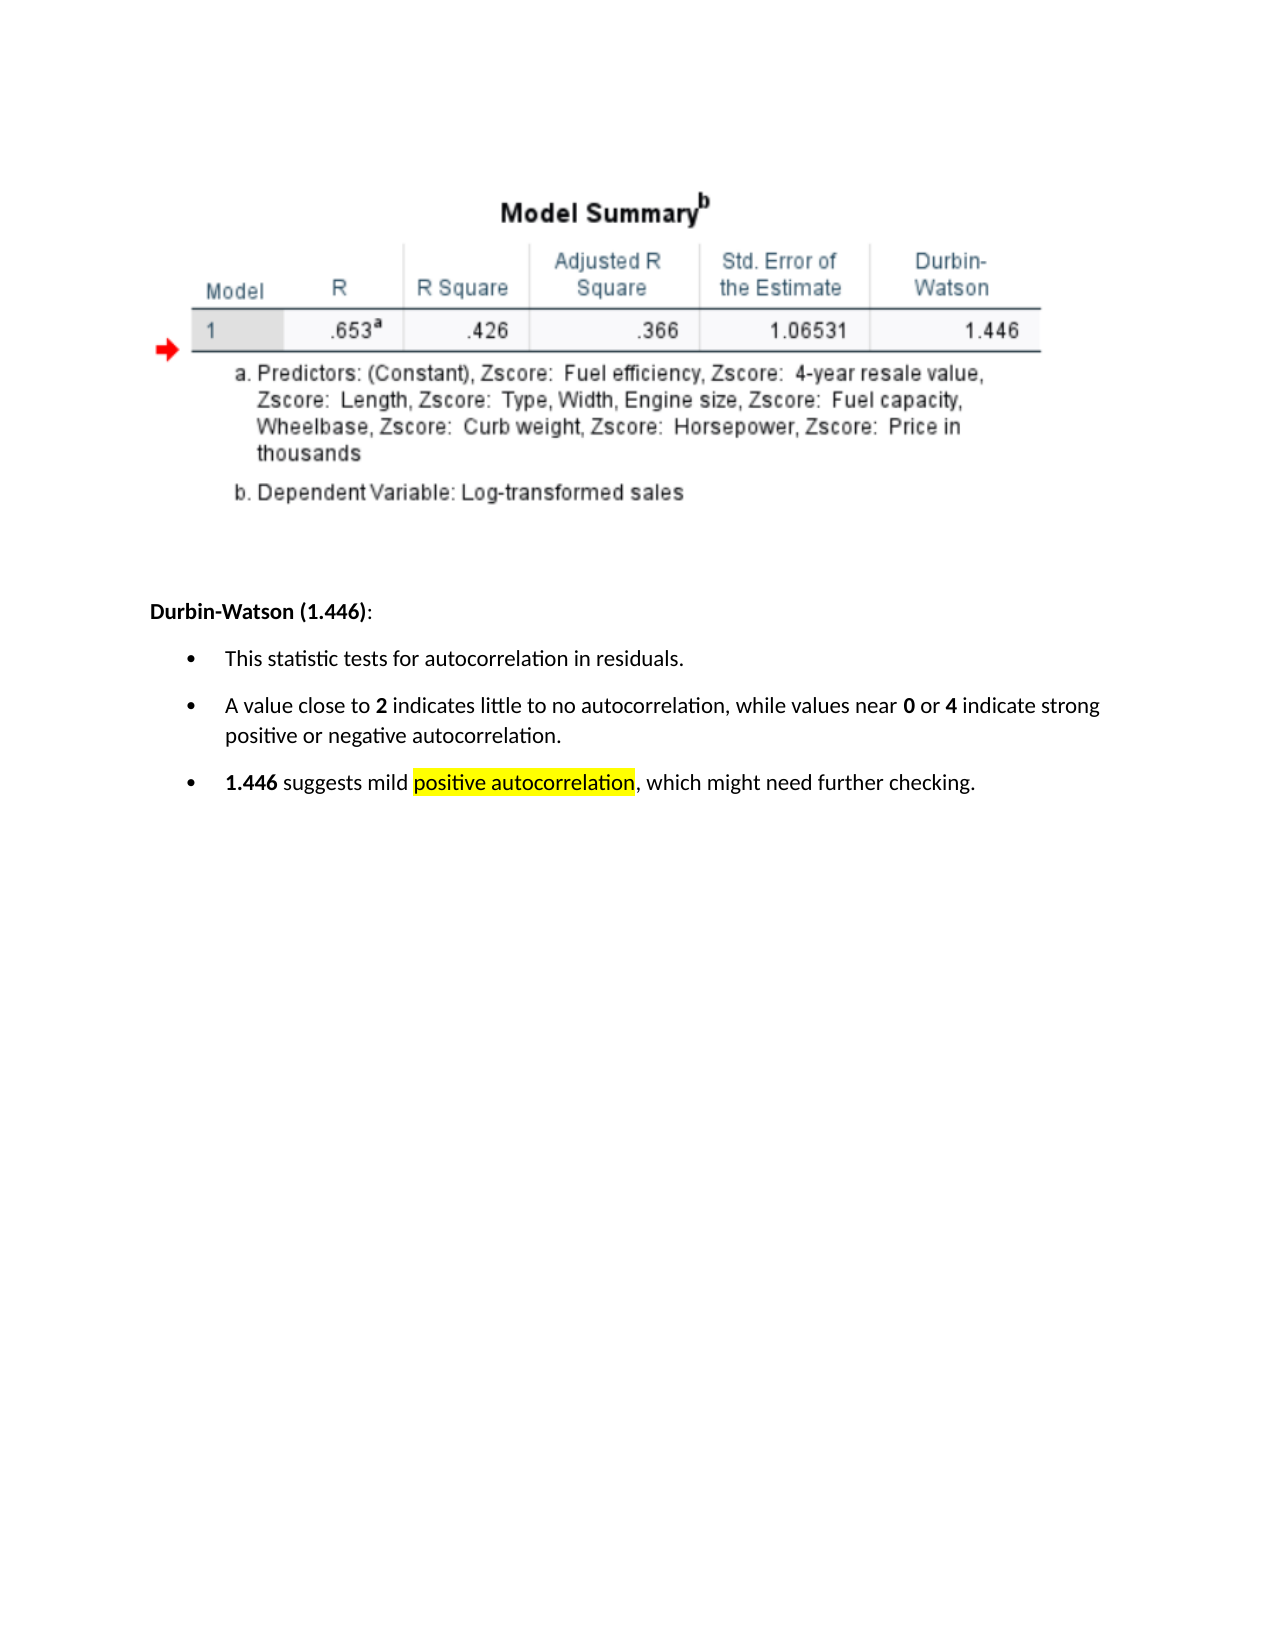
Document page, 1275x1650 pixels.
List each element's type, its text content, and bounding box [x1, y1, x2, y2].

list A value close to 2 indicates little to no autocorrelation, while values near 0 or 4 indicate strong positive or negative autocorrelation. [187, 691, 1125, 749]
picture [150, 150, 1125, 549]
list 1.446 suggests mild positive autocorrelation, which might need further checking. [187, 768, 413, 796]
text Durbin-Watson (1.446): [150, 597, 1125, 625]
list This statistic tests for autocorrelation in residuals. [187, 644, 1125, 672]
list 1.446 suggests mild positive autocorrelation, which might need further checking. [635, 768, 1125, 796]
